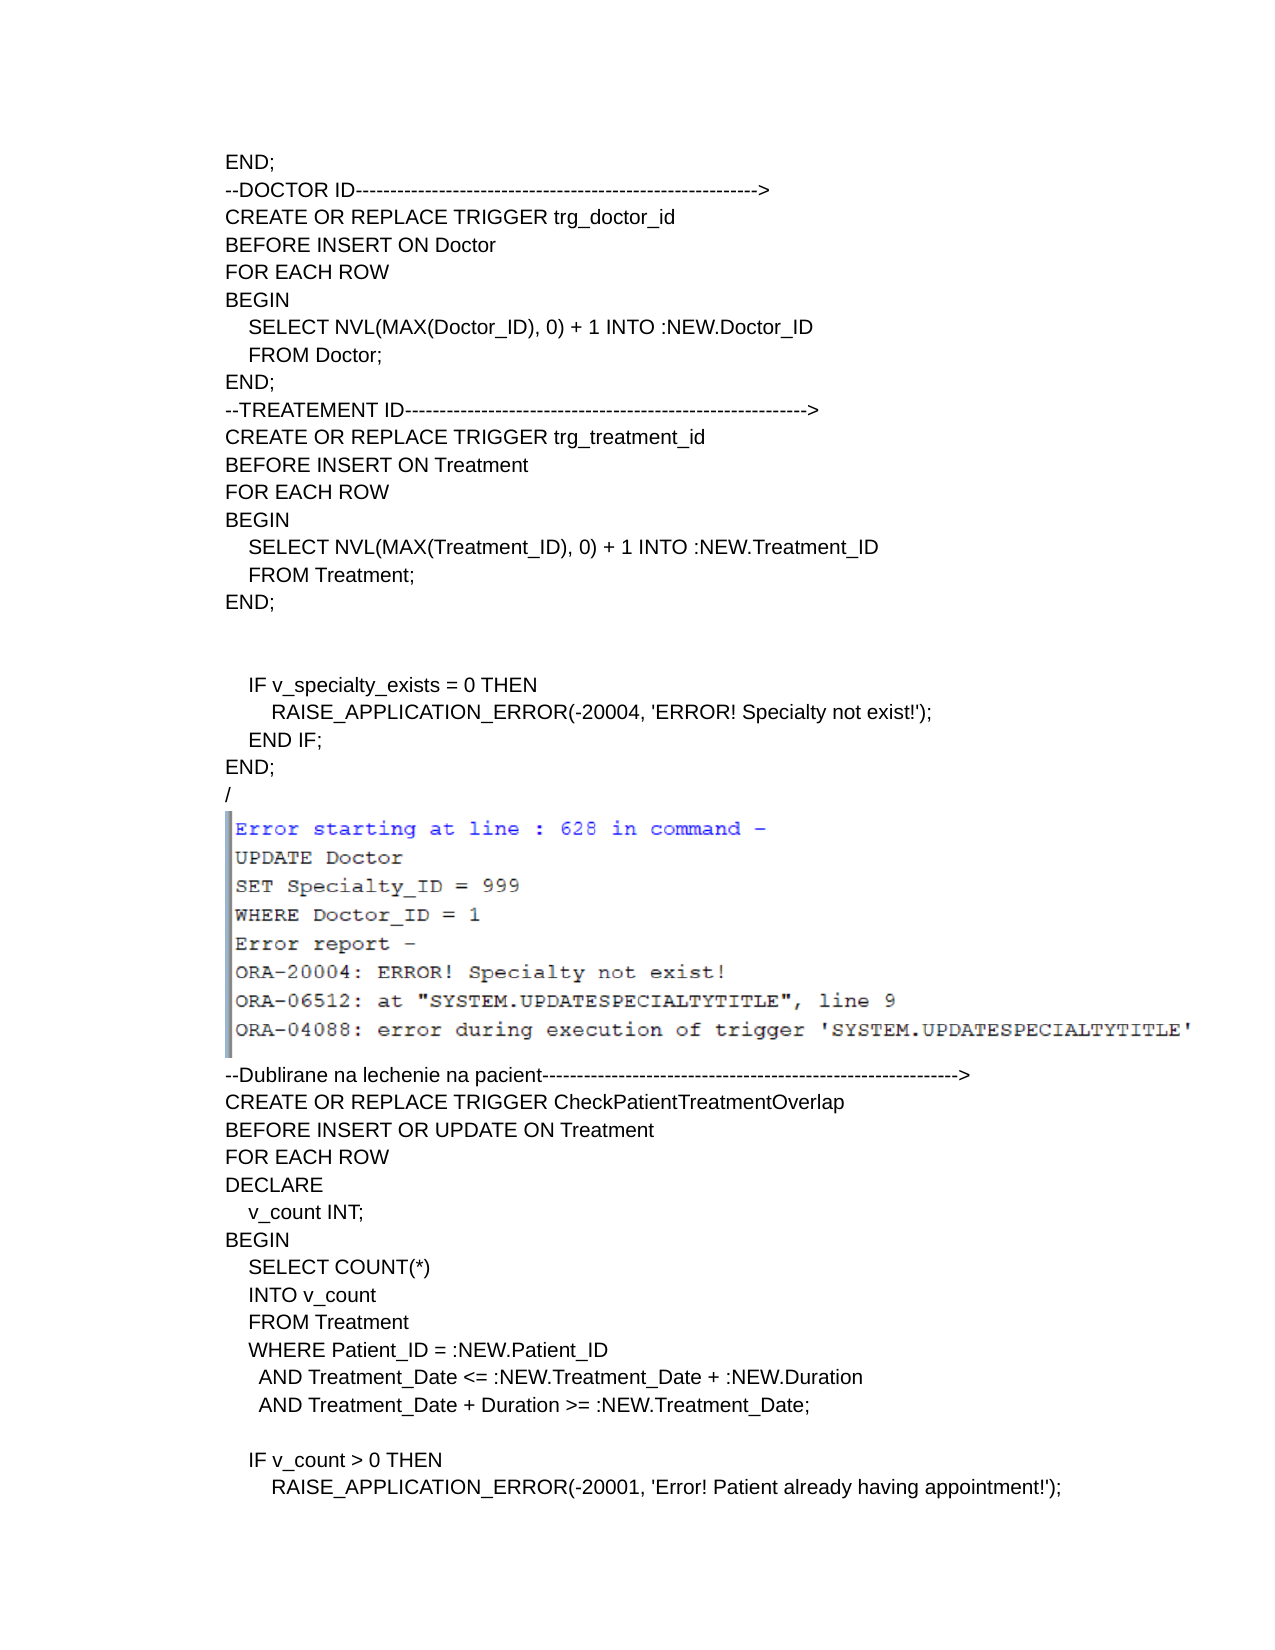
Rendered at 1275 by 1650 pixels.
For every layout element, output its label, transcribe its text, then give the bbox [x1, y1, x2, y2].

list IF v_count > 0 THEN [225, 1447, 1125, 1471]
list BEGIN [225, 287, 1125, 311]
list AND Treatment_Date + Duration >= :NEW.Treatment_Date; [225, 1392, 1125, 1416]
list / [225, 782, 1125, 811]
list BEFORE INSERT OR UPDATE ON Treatment [225, 1117, 1125, 1141]
list --Dublirane na lechenie na pacient------------------------------------------------------------> [225, 1062, 1125, 1086]
list END; [225, 370, 1125, 394]
list AND Treatment_Date <= :NEW.Treatment_Date + :NEW.Duration [225, 1365, 1125, 1389]
list CREATE OR REPLACE TRIGGER trg_treatment_id [225, 425, 1125, 449]
list BEGIN [225, 507, 1125, 531]
list END IF; [225, 727, 1125, 751]
list FOR EACH ROW [225, 480, 1125, 504]
list BEFORE INSERT ON Doctor [225, 232, 1125, 256]
list INTO v_count [225, 1282, 1125, 1306]
list DECLARE [225, 1172, 1125, 1196]
list CREATE OR REPLACE TRIGGER CheckPatientTreatmentOverlap [225, 1090, 1125, 1114]
list SELECT COUNT(*) [225, 1255, 1125, 1279]
list --DOCTOR ID----------------------------------------------------------> [225, 177, 1125, 201]
list CREATE OR REPLACE TRIGGER trg_doctor_id [225, 205, 1125, 229]
list SELECT NVL(MAX(Doctor_ID), 0) + 1 INTO :NEW.Doctor_ID [225, 315, 1125, 339]
list RAISE_APPLICATION_ERROR(-20004, 'ERROR! Specialty not exist!'); [225, 700, 1125, 724]
list IF v_specialty_exists = 0 THEN [225, 672, 1125, 696]
list END; [225, 150, 1125, 174]
list SELECT NVL(MAX(Treatment_ID), 0) + 1 INTO :NEW.Treatment_ID [225, 535, 1125, 559]
list BEGIN [225, 1227, 1125, 1251]
list BEFORE INSERT ON Treatment [225, 452, 1125, 476]
list FROM Treatment [225, 1310, 1125, 1334]
list --TREATEMENT ID----------------------------------------------------------> [225, 397, 1125, 421]
list FROM Doctor; [225, 342, 1125, 366]
picture [225, 811, 1199, 1058]
list END; [225, 590, 1125, 614]
list END; [225, 755, 1125, 779]
list FROM Treatment; [225, 562, 1125, 586]
list FOR EACH ROW [225, 1145, 1125, 1169]
list v_count INT; [225, 1200, 1125, 1224]
list WHERE Patient_ID = :NEW.Patient_ID [225, 1337, 1125, 1361]
list FOR EACH ROW [225, 260, 1125, 284]
list RAISE_APPLICATION_ERROR(-20001, 'Error! Patient already having appointment!'); [225, 1475, 1125, 1499]
